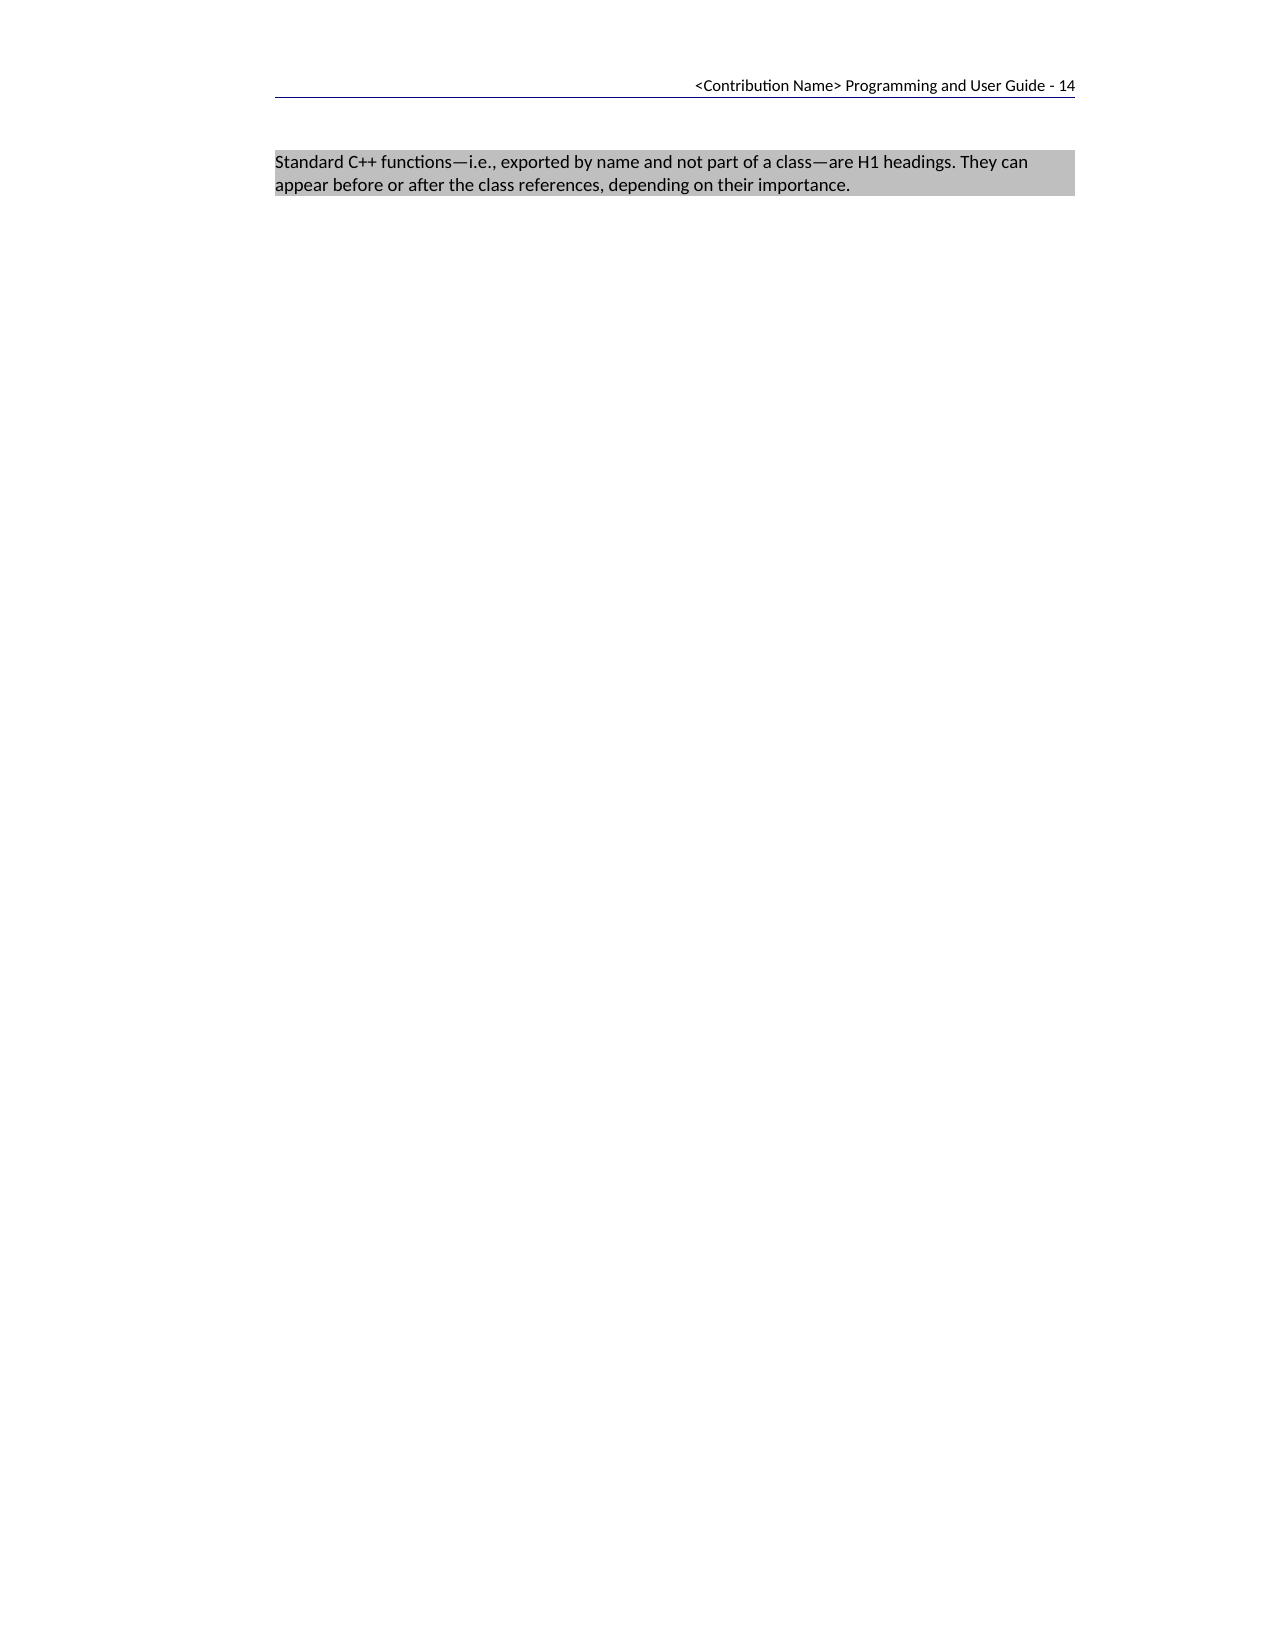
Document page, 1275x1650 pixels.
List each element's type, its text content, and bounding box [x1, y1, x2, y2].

text Standard C++ functions—i.e., exported by name and not part of a class—are H1 headings. They can appear before or after the class references, depending on their importance. [275, 150, 1075, 196]
